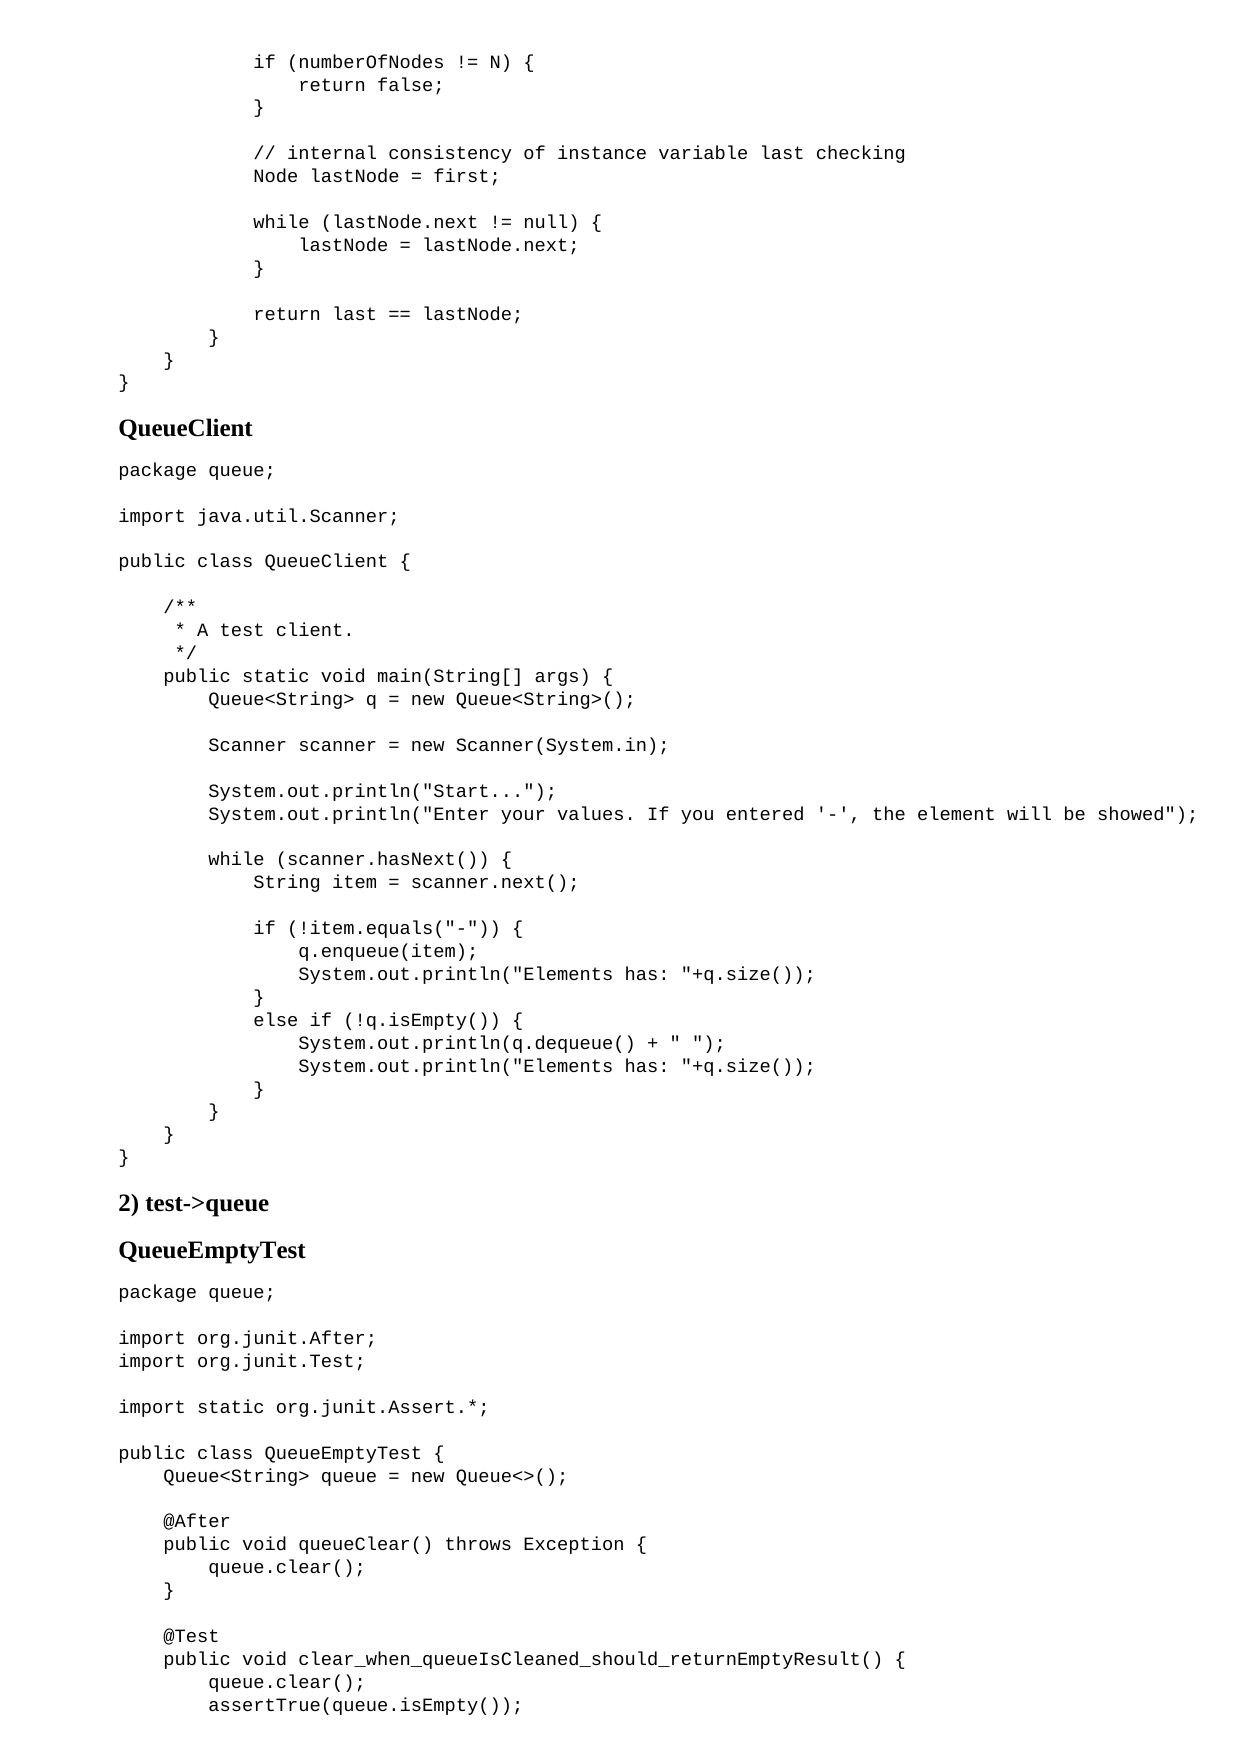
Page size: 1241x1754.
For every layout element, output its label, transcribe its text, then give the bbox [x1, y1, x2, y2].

text 2) test->queue [118, 1188, 1208, 1216]
text package queue; import java.util.Scanner; public class QueueClient { /** * A test client. */ public static void main(String[] args) { Queue<String> q = new Queue<String>(); Scanner scanner = new Scanner(System.in); System.out.println("Start..."); System.out.println("Enter your values. If you entered '-', the element will be showed"); while (scanner.hasNext()) { String item = scanner.next(); if (!item.equals("-")) { q.enqueue(item); System.out.println("Elements has: "+q.size()); } else if (!q.isEmpty()) { System.out.println(q.dequeue() + " "); System.out.println("Elements has: "+q.size()); } } } } [118, 461, 1208, 1169]
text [118, 29, 1208, 394]
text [118, 1283, 1208, 1717]
text QueueClient [118, 413, 1208, 442]
text QueueEmptyTest [118, 1235, 1208, 1264]
